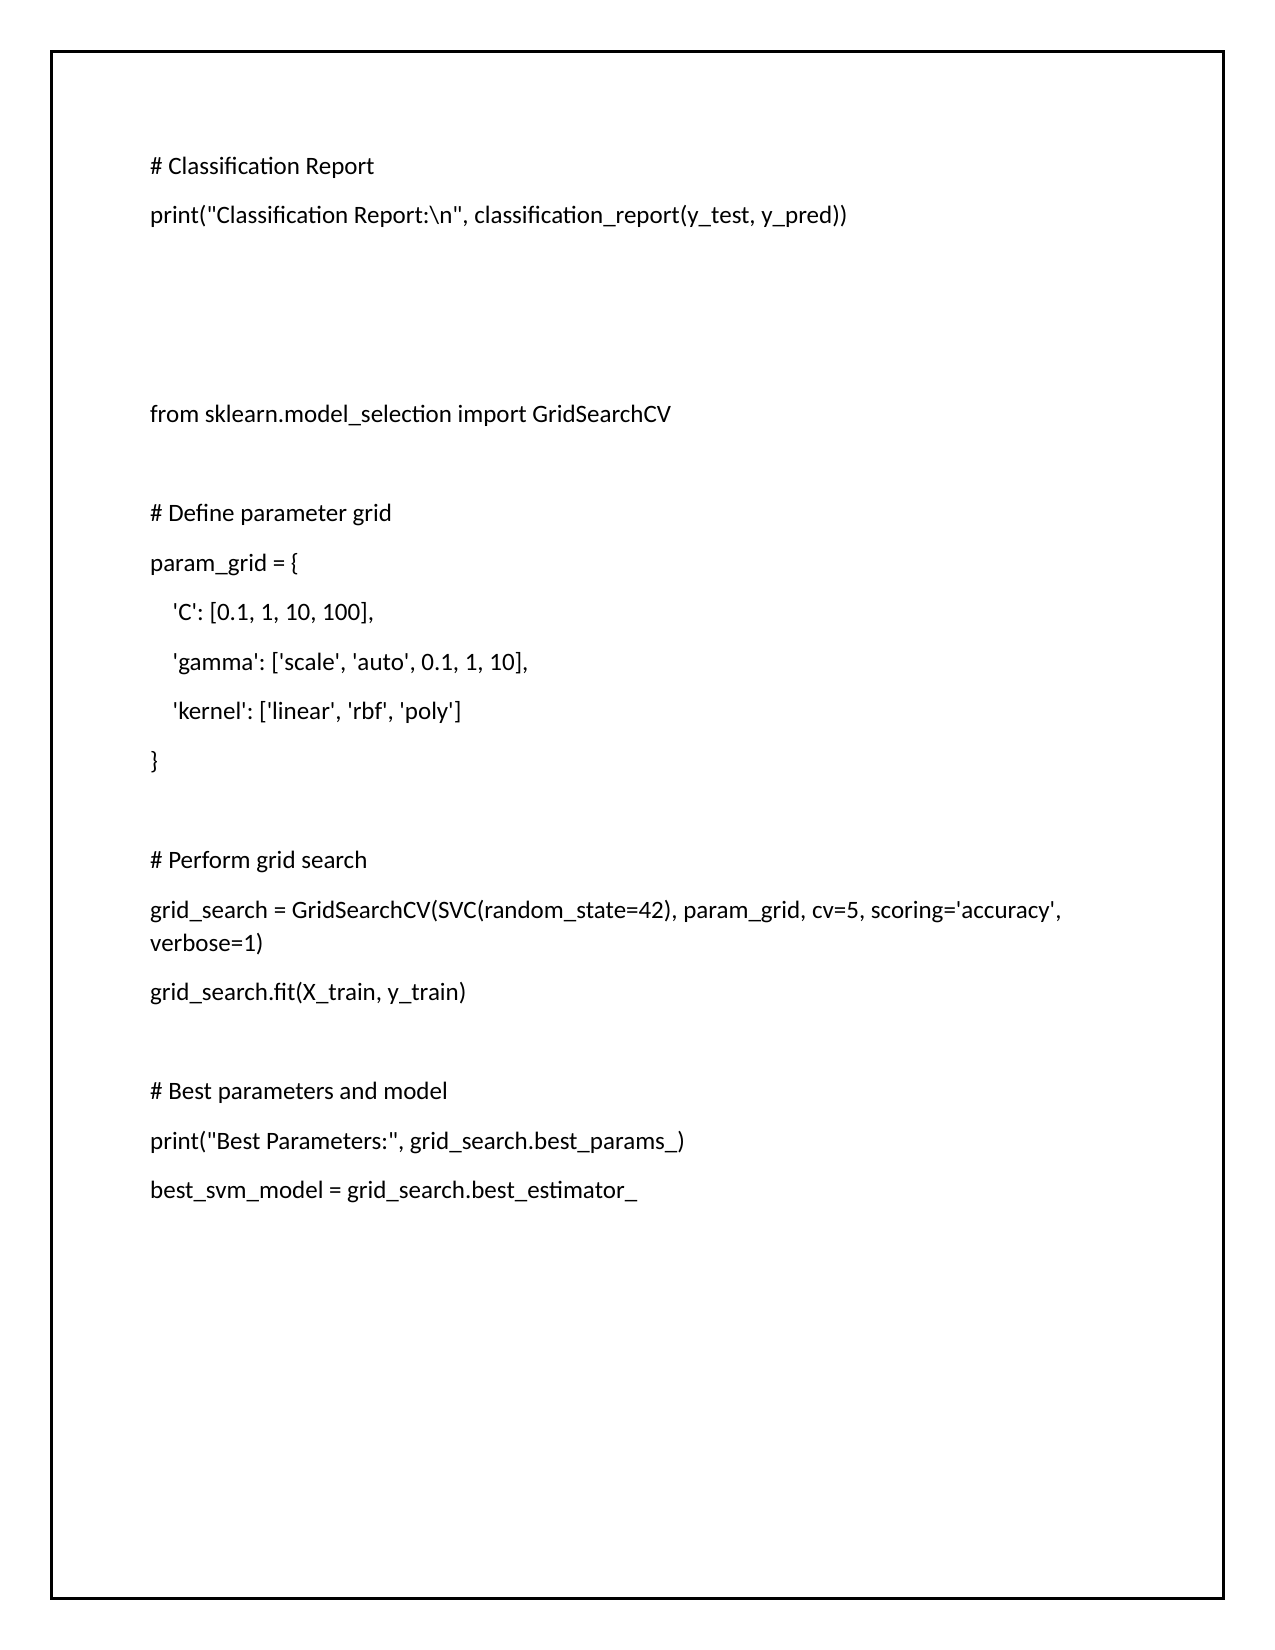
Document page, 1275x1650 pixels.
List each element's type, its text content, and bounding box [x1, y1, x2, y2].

text # Best parameters and model [150, 1075, 1125, 1106]
text from sklearn.model_selection import GridSearchCV [150, 398, 1125, 428]
text # Perform grid search [150, 844, 1125, 875]
text print("Classification Report:\n", classification_report(y_test, y_pred)) [150, 199, 1125, 230]
text print("Best Parameters:", grid_search.best_params_) [150, 1125, 1125, 1156]
text param_grid = { [150, 547, 1125, 577]
text 'kernel': ['linear', 'rbf', 'poly'] [150, 695, 1125, 726]
text } [150, 745, 1125, 776]
text best_svm_model = grid_search.best_estimator_ [150, 1174, 1125, 1205]
text # Classification Report [150, 150, 1125, 181]
text 'C': [0.1, 1, 10, 100], [150, 596, 1125, 627]
text grid_search.fit(X_train, y_train) [150, 976, 1125, 1007]
text grid_search = GridSearchCV(SVC(random_state=42), param_grid, cv=5, scoring='accuracy', verbose=1) [150, 894, 1125, 957]
text # Define parameter grid [150, 497, 1125, 528]
text 'gamma': ['scale', 'auto', 0.1, 1, 10], [150, 646, 1125, 676]
